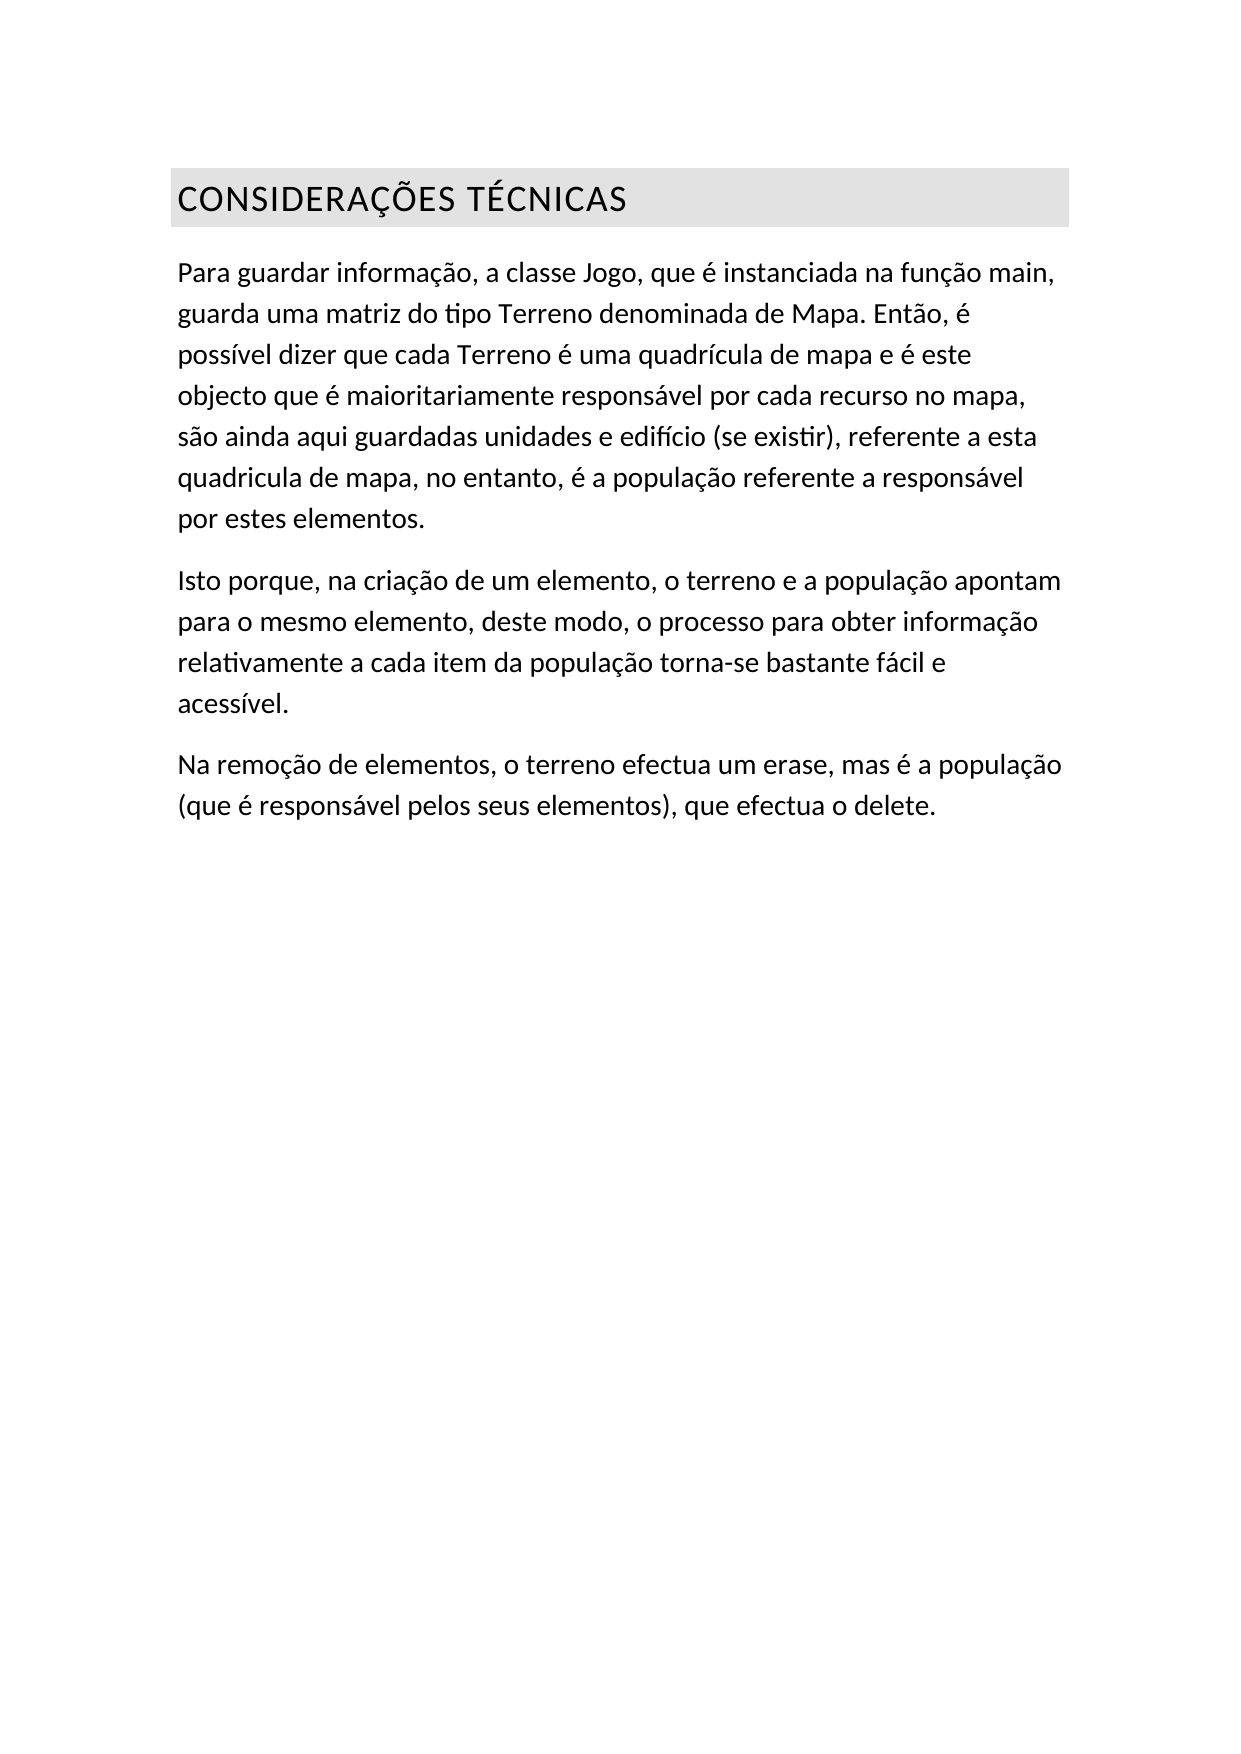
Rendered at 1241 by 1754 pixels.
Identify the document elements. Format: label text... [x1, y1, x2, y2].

text Isto porque, na criação de um elemento, o terreno e a população apontam para o mesmo elemento, deste modo, o processo para obter informação relativamente a cada item da população torna-se bastante fácil e acessível. [177, 562, 1063, 720]
text Para guardar informação, a classe Jogo, que é instanciada na função main, guarda uma matriz do tipo Terreno denominada de Mapa. Então, é possível dizer que cada Terreno é uma quadrícula de mapa e é este objecto que é maioritariamente responsável por cada recurso no mapa, são ainda aqui guardadas unidades e edifício (se existir), referente a esta quadricula de mapa, no entanto, é a população referente a responsável por estes elementos. [177, 254, 1063, 536]
text Na remoção de elementos, o terreno efectua um erase, mas é a população (que é responsável pelos seus elementos), que efectua o delete. [177, 746, 1063, 823]
subtitle considerações técnicas [177, 175, 1063, 221]
